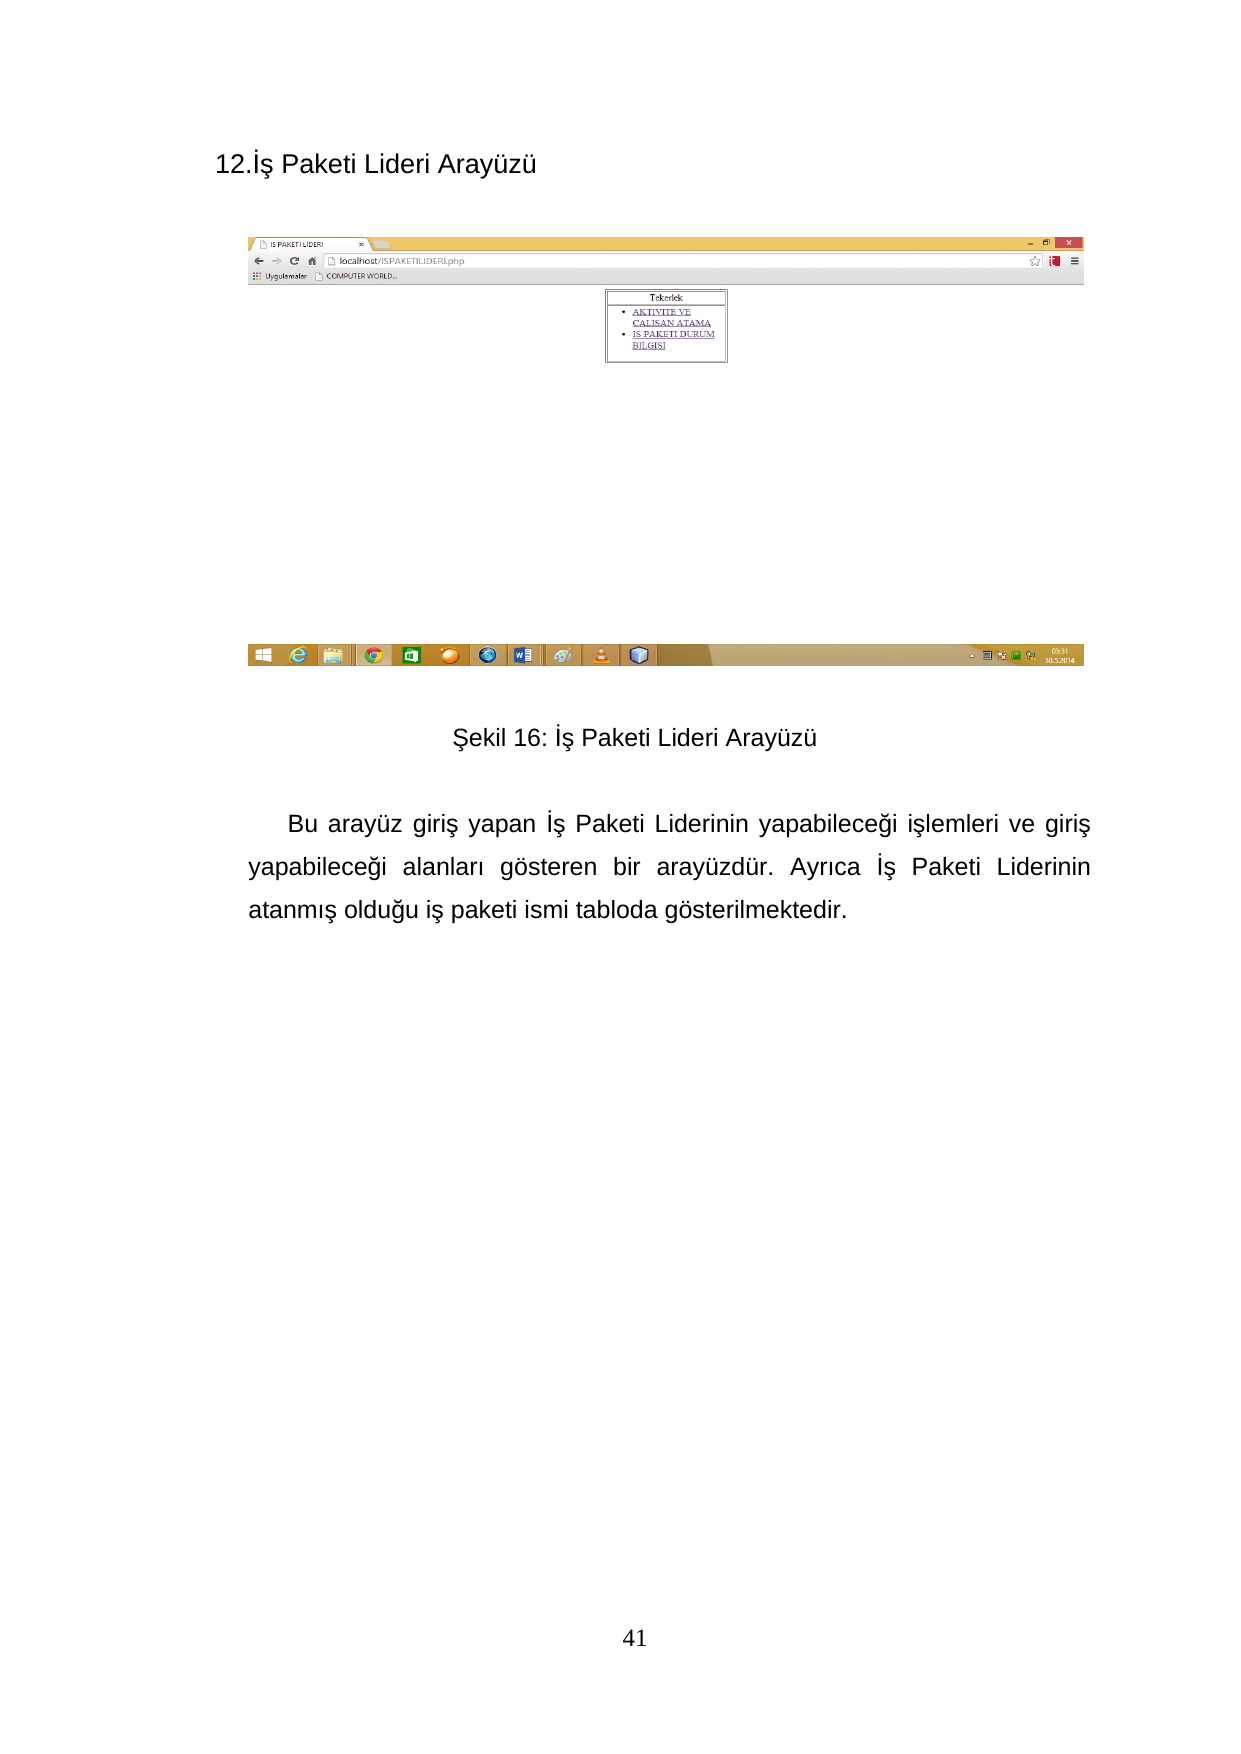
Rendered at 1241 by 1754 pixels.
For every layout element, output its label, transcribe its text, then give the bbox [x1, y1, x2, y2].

text Şekil 16: İş Paketi Lideri Arayüzü [177, 723, 1092, 752]
picture [248, 237, 1084, 666]
text Bu arayüz giriş yapan İş Paketi Liderinin yapabileceği işlemleri ve giriş yapabileceği alanları gösteren bir arayüzdür. Ayrıca İş Paketi Liderinin atanmış olduğu iş paketi ismi tabloda gösterilmektedir. [248, 809, 1092, 924]
text 12.İş Paketi Lideri Arayüzü [177, 148, 1092, 179]
